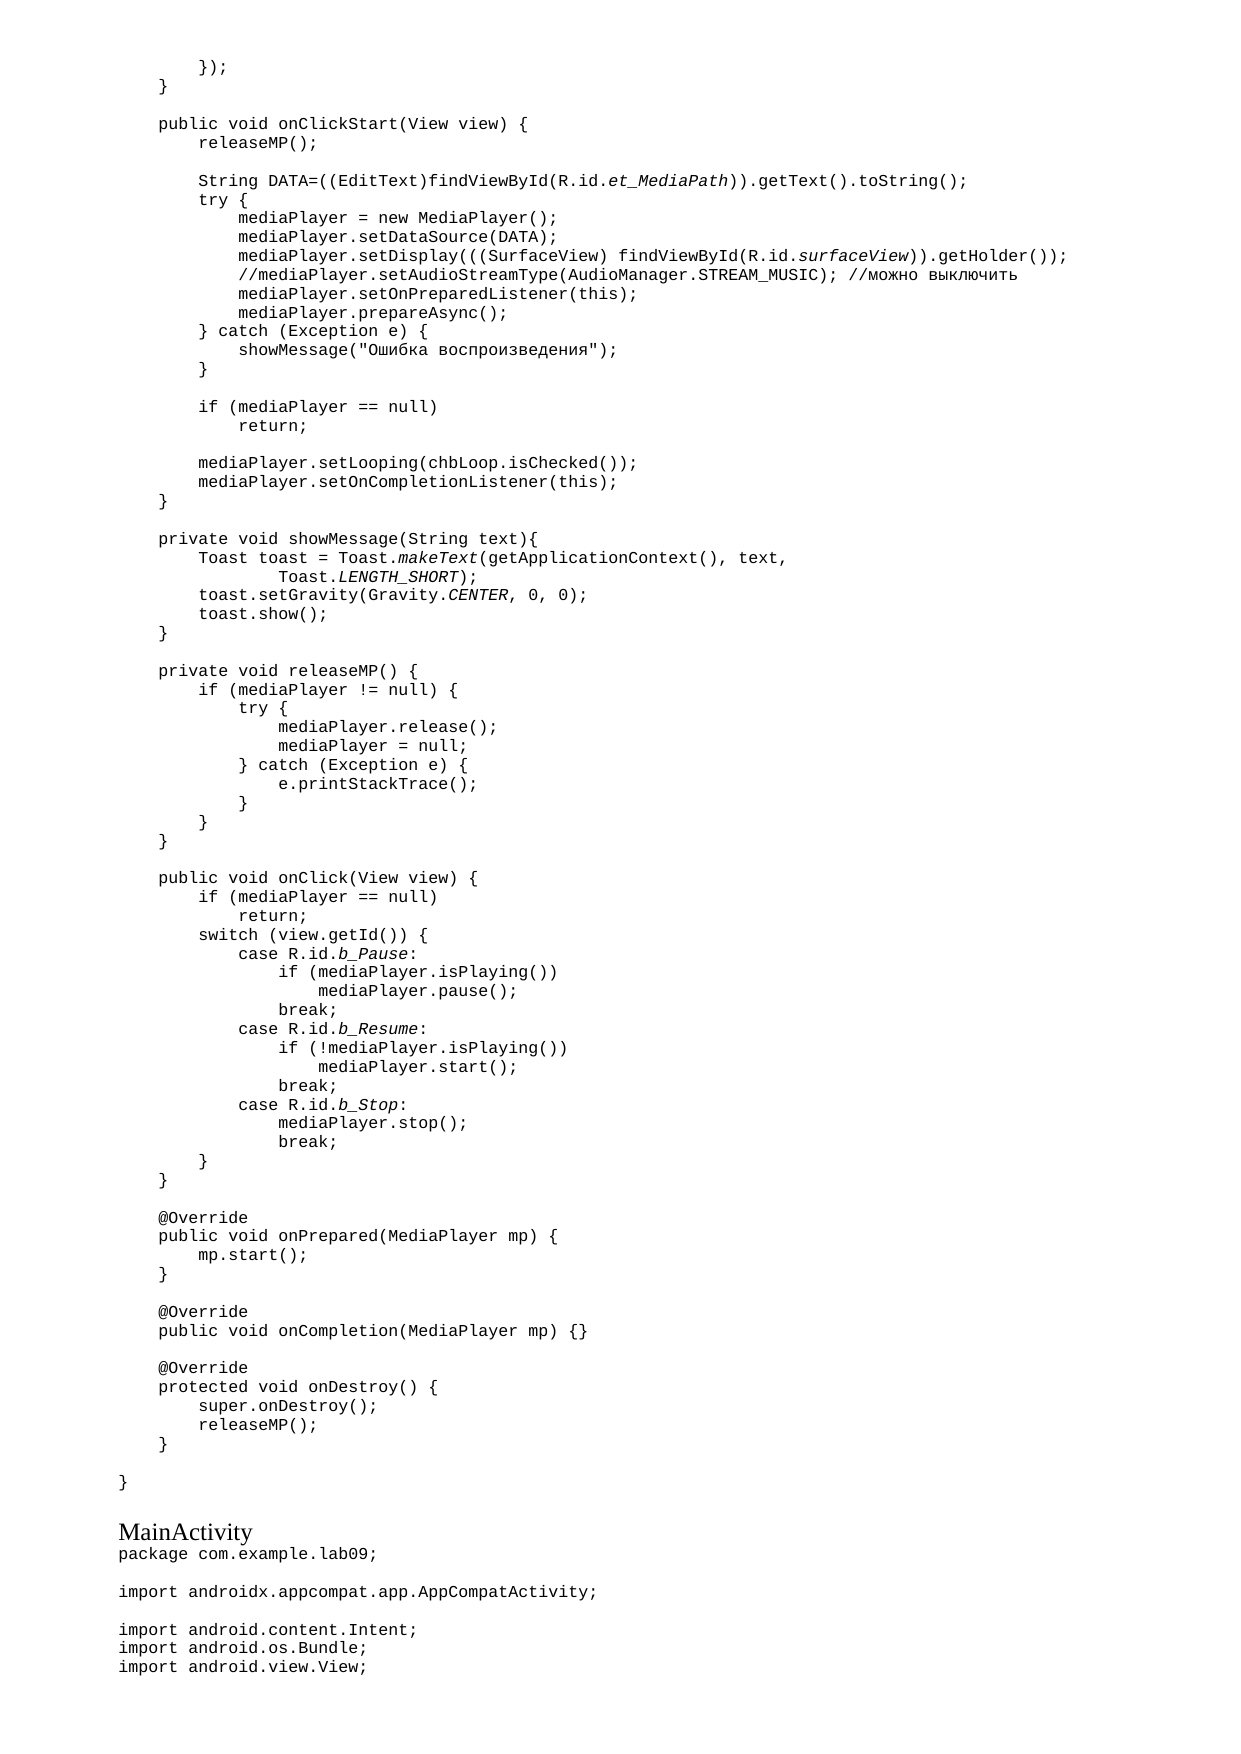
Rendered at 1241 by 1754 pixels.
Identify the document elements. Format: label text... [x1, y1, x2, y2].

text MainActivity [118, 1517, 1181, 1546]
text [118, 59, 1181, 1492]
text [118, 1546, 1181, 1678]
